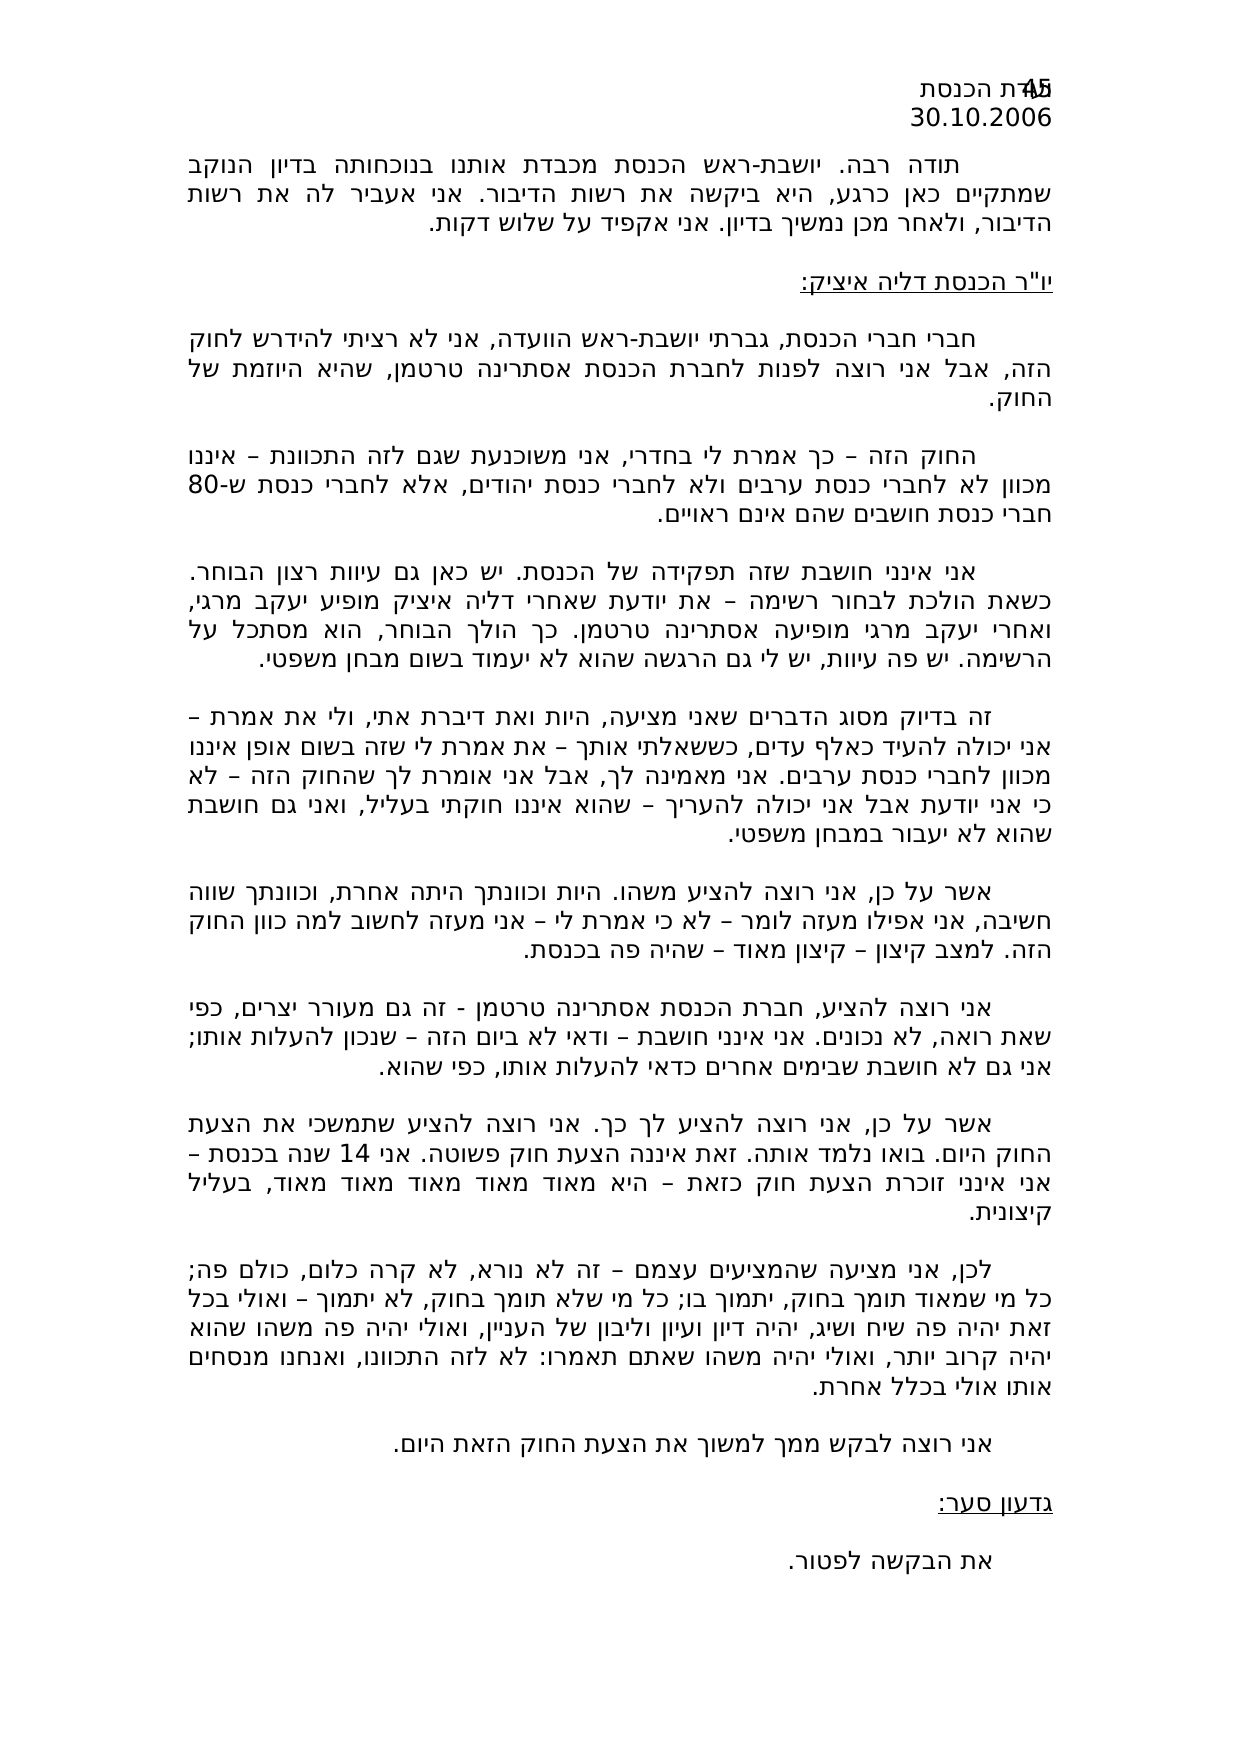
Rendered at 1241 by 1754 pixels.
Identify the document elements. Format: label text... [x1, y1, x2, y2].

text את הבקשה לפטור. [187, 1546, 1053, 1575]
text אשר על כן, אני רוצה להציע משהו. היות וכוונתך היתה אחרת, וכוונתך שווה חשיבה, אני אפילו מעזה לומר – לא כי אמרת לי – אני מעזה לחשוב למה כוון החוק הזה. למצב קיצון – קיצון מאוד – שהיה פה בכנסת. [187, 877, 1053, 964]
text אני רוצה לבקש ממך למשוך את הצעת החוק הזאת היום. [187, 1429, 1053, 1459]
text אני אינני חושבת שזה תפקידה של הכנסת. יש כאן גם עיוות רצון הבוחר. כשאת הולכת לבחור רשימה – את יודעת שאחרי דליה איציק מופיע יעקב מרגי, ואחרי יעקב מרגי מופיעה אסתרינה טרטמן. כך הולך הבוחר, הוא מסתכל על הרשימה. יש פה עיוות, יש לי גם הרגשה שהוא לא יעמוד בשום מבחן משפטי. [187, 557, 1053, 674]
text גדעון סער: [187, 1459, 1053, 1517]
text לכן, אני מציעה שהמציעים עצמם – זה לא נורא, לא קרה כלום, כולם פה; כל מי שמאוד תומך בחוק, יתמוך בו; כל מי שלא תומך בחוק, לא יתמוך – ואולי בכל זאת יהיה פה שיח ושיג, יהיה דיון ועיון וליבון של העניין, ואולי יהיה פה משהו שהוא יהיה קרוב יותר, ואולי יהיה משהו שאתם תאמרו: לא לזה התכוונו, ואנחנו מנסחים אותו אולי בכלל אחרת. [187, 1255, 1053, 1401]
text אשר על כן, אני רוצה להציע לך כך. אני רוצה להציע שתמשכי את הצעת החוק היום. בואו נלמד אותה. זאת איננה הצעת חוק פשוטה. אני 14 שנה בכנסת – אני אינני זוכרת הצעת חוק כזאת – היא מאוד מאוד מאוד מאוד מאוד, בעליל קיצונית. [187, 1109, 1053, 1226]
text זה בדיוק מסוג הדברים שאני מציעה, היות ואת דיברת אתי, ולי את אמרת – אני יכולה להעיד כאלף עדים, כששאלתי אותך – את אמרת לי שזה בשום אופן איננו מכוון לחברי כנסת ערבים. אני מאמינה לך, אבל אני אומרת לך שהחוק הזה – לא כי אני יודעת אבל אני יכולה להעריך – שהוא איננו חוקתי בעליל, ואני גם חושבת שהוא לא יעבור במבחן משפטי. [187, 702, 1053, 848]
text אני רוצה להציע, חברת הכנסת אסתרינה טרטמן - זה גם מעורר יצרים, כפי שאת רואה, לא נכונים. אני אינני חושבת – ודאי לא ביום הזה – שנכון להעלות אותו; אני גם לא חושבת שבימים אחרים כדאי להעלות אותו, כפי שהוא. [187, 993, 1053, 1081]
text החוק הזה – כך אמרת לי בחדרי, אני משוכנעת שגם לזה התכוונת – איננו מכוון לא לחברי כנסת ערבים ולא לחברי כנסת יהודים, אלא לחברי כנסת ש-80 חברי כנסת חושבים שהם אינם ראויים. [187, 441, 1053, 528]
text תודה רבה. יושבת-ראש הכנסת מכבדת אותנו בנוכחותה בדיון הנוקב שמתקיים כאן כרגע, היא ביקשה את רשות הדיבור. אני אעביר לה את רשות הדיבור, ולאחר מכן נמשיך בדיון. אני אקפיד על שלוש דקות. [187, 150, 1053, 237]
text יו"ר הכנסת דליה איציק: [187, 237, 1053, 296]
text חברי חברי הכנסת, גברתי יושבת-ראש הוועדה, אני לא רציתי להידרש לחוק הזה, אבל אני רוצה לפנות לחברת הכנסת אסתרינה טרטמן, שהיא היוזמת של החוק. [187, 324, 1053, 412]
